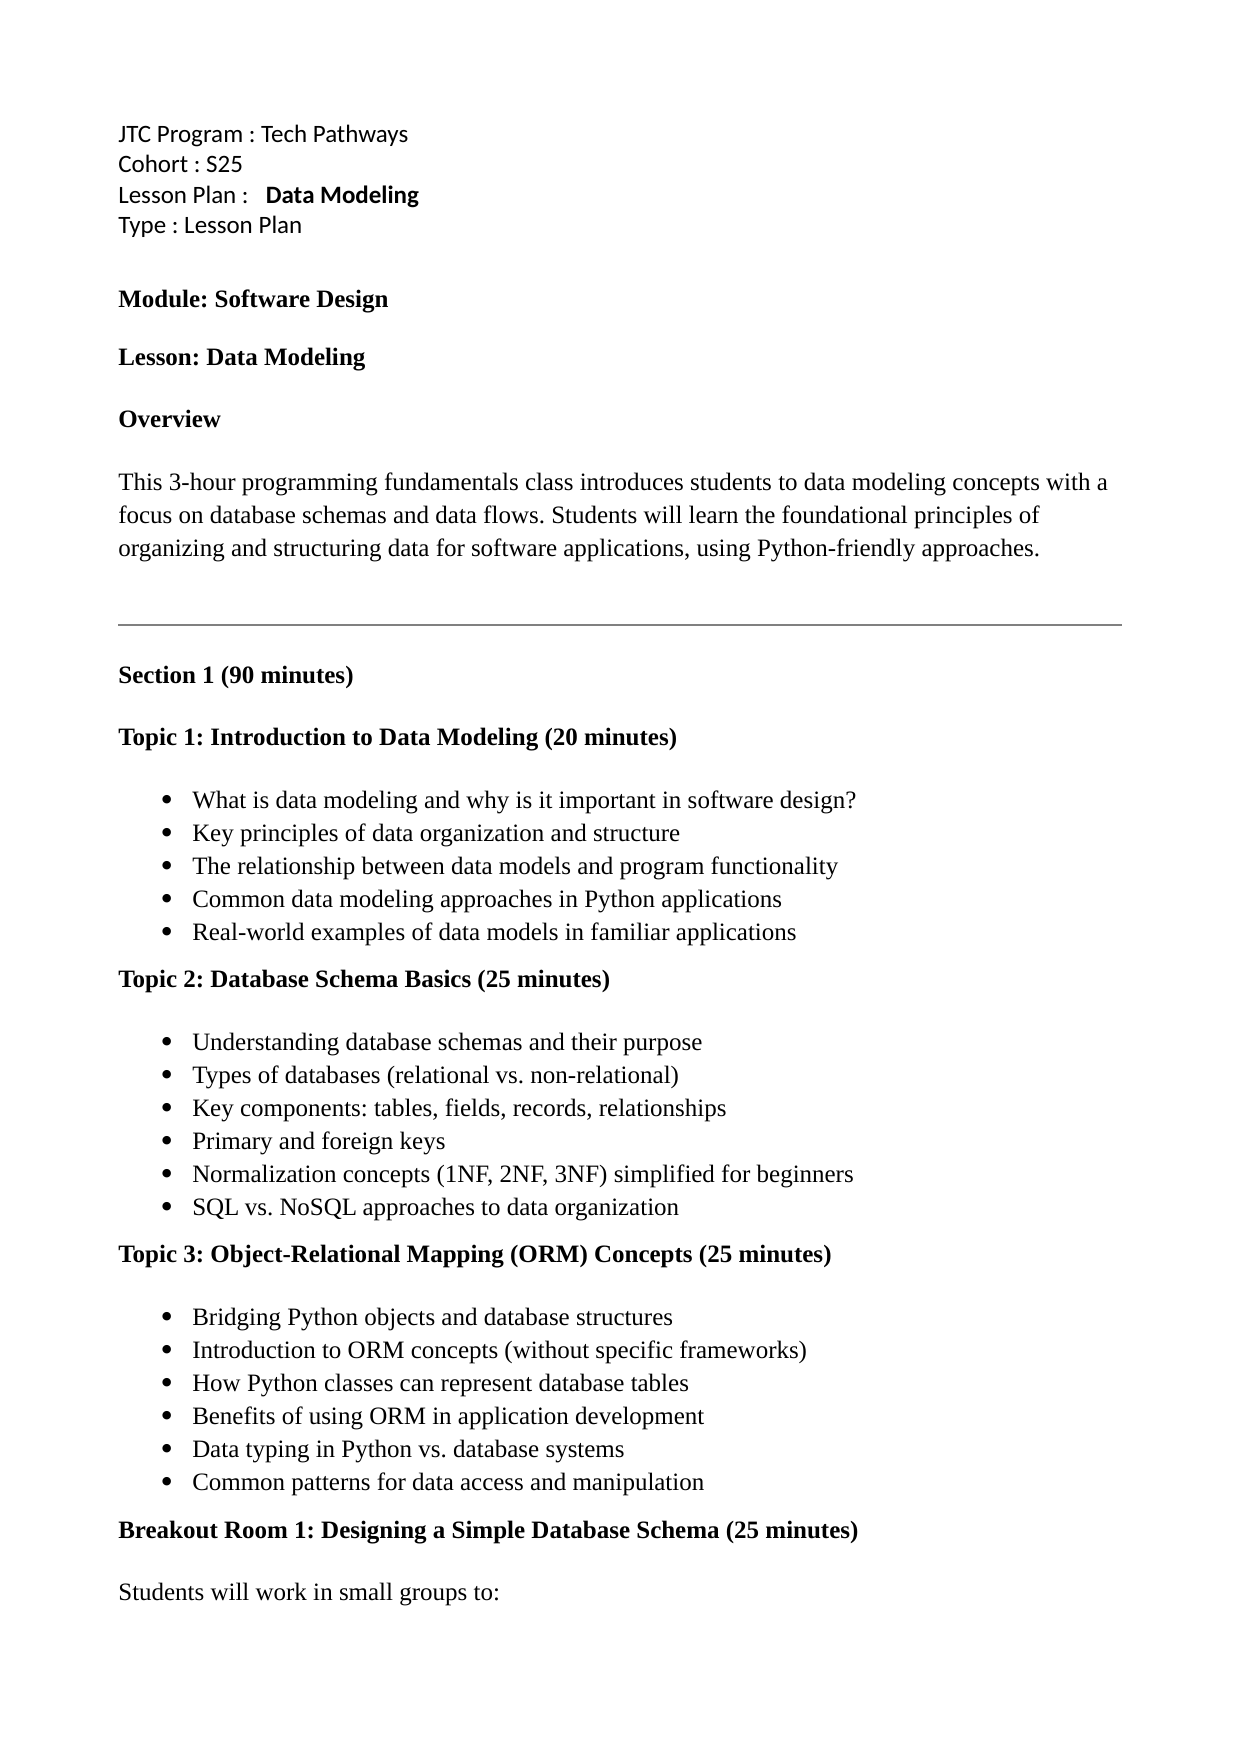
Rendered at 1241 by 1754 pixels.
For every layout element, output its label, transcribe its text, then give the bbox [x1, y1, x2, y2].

list Common patterns for data access and manipulation [162, 1467, 1122, 1496]
list Understanding database schemas and their purpose [162, 1027, 1122, 1056]
list Primary and foreign keys [162, 1126, 1122, 1155]
list Key principles of data organization and structure [162, 818, 1122, 846]
list Introduction to ORM concepts (without specific frameworks) [162, 1335, 1122, 1364]
subtitle Section 1 (90 minutes) [118, 660, 1122, 688]
list How Python classes can represent database tables [162, 1368, 1122, 1397]
list Bridging Python objects and database structures [162, 1302, 1122, 1331]
list Normalization concepts (1NF, 2NF, 3NF) simplified for beginners [162, 1159, 1122, 1188]
list What is data modeling and why is it important in software design? [162, 785, 1122, 813]
list Types of databases (relational vs. non-relational) [162, 1060, 1122, 1089]
list Key components: tables, fields, records, relationships [162, 1093, 1122, 1122]
subtitle Topic 3: Object-Relational Mapping (ORM) Concepts (25 minutes) [118, 1239, 1122, 1268]
subtitle Lesson: Data Modeling [118, 342, 1122, 371]
subtitle Module: Software Design [118, 284, 1122, 313]
subtitle Overview [118, 404, 1122, 433]
text Students will work in small groups to: [118, 1577, 1122, 1606]
list Data typing in Python vs. database systems [162, 1434, 1122, 1463]
list Real-world examples of data models in familiar applications [162, 917, 1122, 946]
subtitle Topic 2: Database Schema Basics (25 minutes) [118, 964, 1122, 993]
subtitle Topic 1: Introduction to Data Modeling (20 minutes) [118, 722, 1122, 751]
list Benefits of using ORM in application development [162, 1401, 1122, 1430]
list Common data modeling approaches in Python applications [162, 884, 1122, 912]
subtitle Breakout Room 1: Designing a Simple Database Schema (25 minutes) [118, 1515, 1122, 1543]
list SQL vs. NoSQL approaches to data organization [162, 1192, 1122, 1221]
list The relationship between data models and program functionality [162, 851, 1122, 879]
text This 3-hour programming fundamentals class introduces students to data modeling concepts with a focus on database schemas and data flows. Students will learn the foundational principles of organizing and structuring data for software applications, using Python-friendly approaches. [118, 467, 1122, 562]
